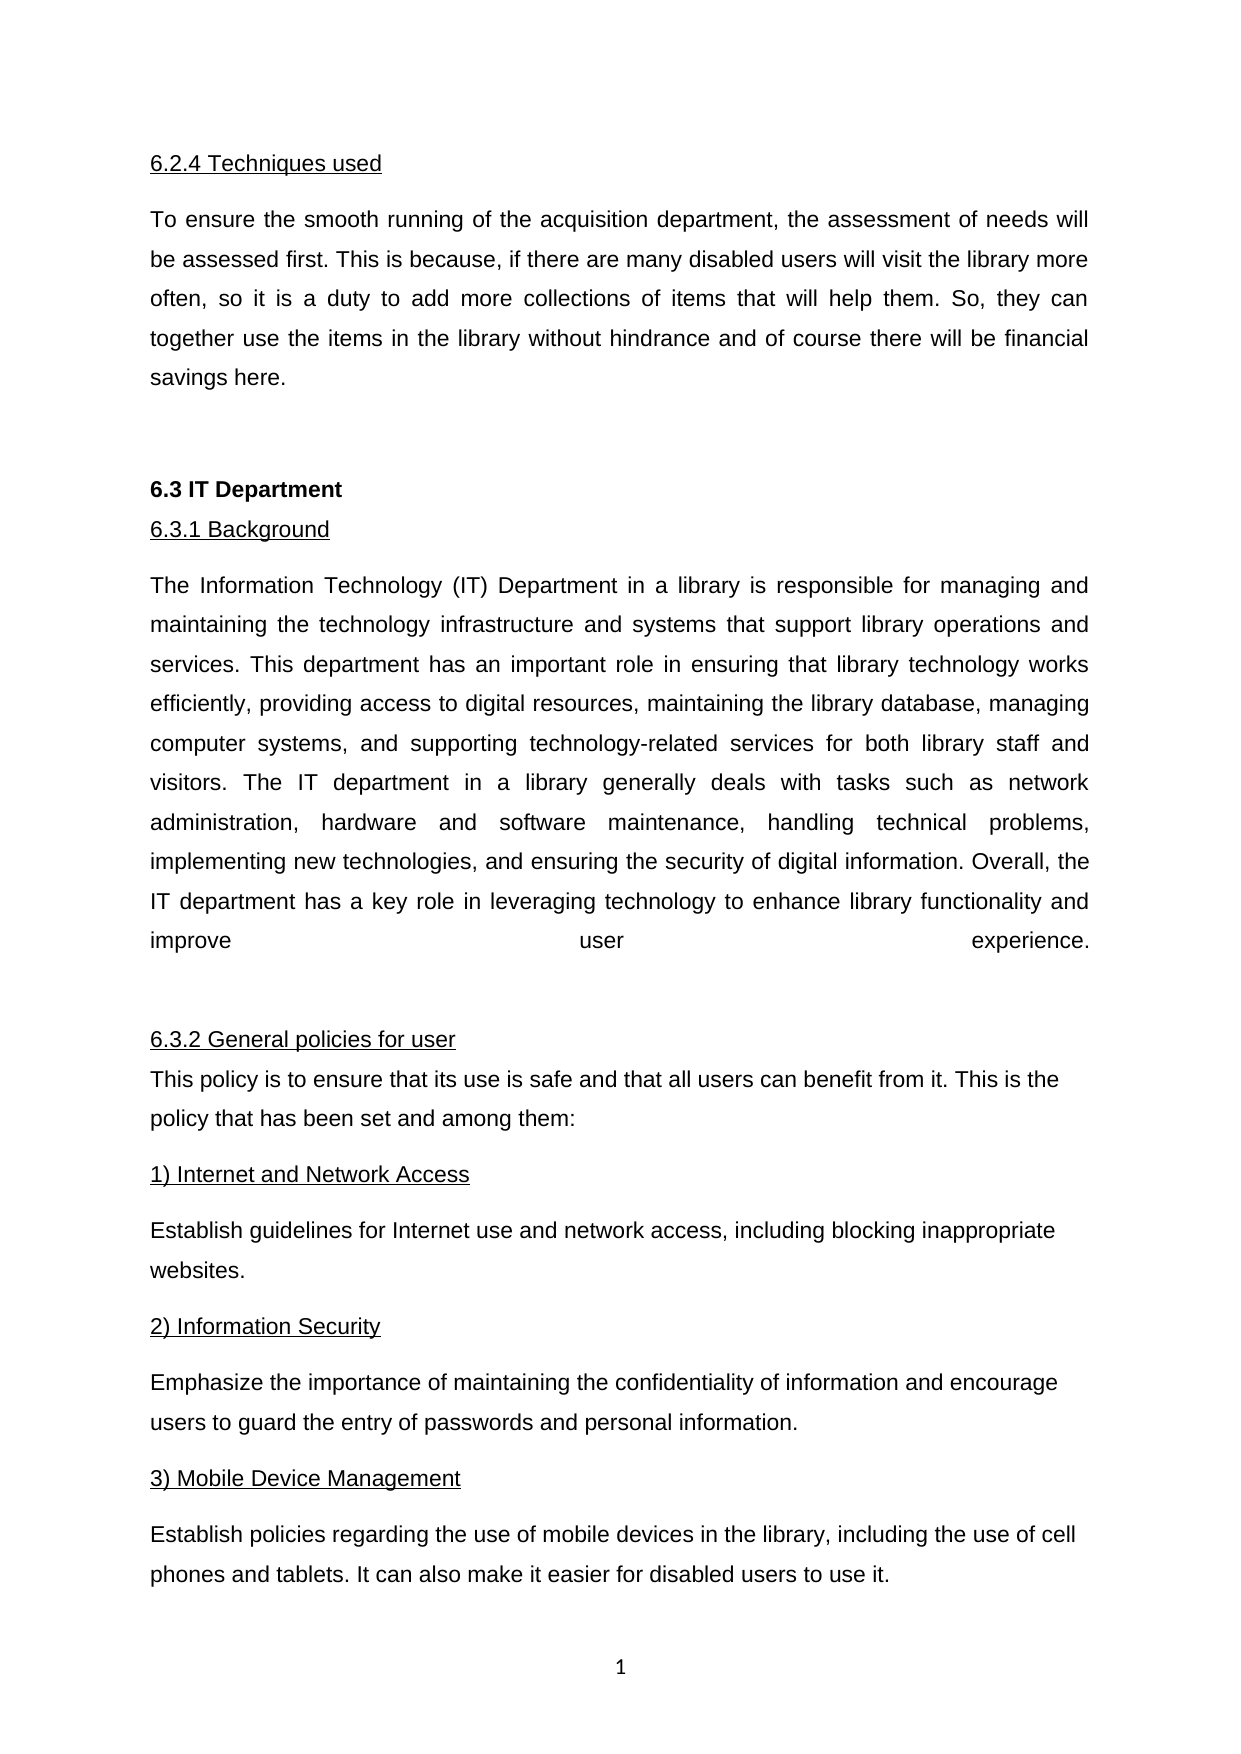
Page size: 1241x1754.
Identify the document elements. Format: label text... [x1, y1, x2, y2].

text To ensure the smooth running of the acquisition department, the assessment of needs will be assessed first. This is because, if there are many disabled users will visit the library more often, so it is a duty to add more collections of items that will help them. So, they can together use the items in the library without hindrance and of course there will be financial savings here. [150, 206, 1090, 390]
text Establish policies regarding the use of mobile devices in the library, including the use of cell phones and tablets. It can also make it easier for disabled users to use it. [150, 1521, 1090, 1587]
text Establish guidelines for Internet use and network access, including blocking inappropriate websites. [150, 1217, 1090, 1283]
text The Information Technology (IT) Department in a library is responsible for managing and maintaining the technology infrastructure and systems that support library operations and services. This department has an important role in ensuring that library technology works efficiently, providing access to digital resources, maintaining the library database, managing computer systems, and supporting technology-related services for both library staff and visitors. The IT department in a library generally deals with tasks such as network administration, hardware and software maintenance, handling technical problems, implementing new technologies, and ensuring the security of digital information. Overall, the IT department has a key role in leveraging technology to enhance library functionality and improve user experience. [150, 572, 1090, 996]
text Emphasize the importance of maintaining the confidentiality of information and encourage users to guard the entry of passwords and personal information. [150, 1369, 1090, 1435]
text 2) Information Security [150, 1313, 1090, 1339]
text 6.3.2 General policies for user This policy is to ensure that its use is safe and that all users can benefit from it. This is the policy that has been set and among them: [150, 1026, 1090, 1132]
text 3) Mobile Device Management [150, 1465, 1090, 1491]
text 6.2.4 Techniques used [150, 150, 1090, 176]
text 1) Internet and Network Access [150, 1161, 1090, 1188]
text 6.3 IT Department 6.3.1 Background [150, 476, 1090, 542]
